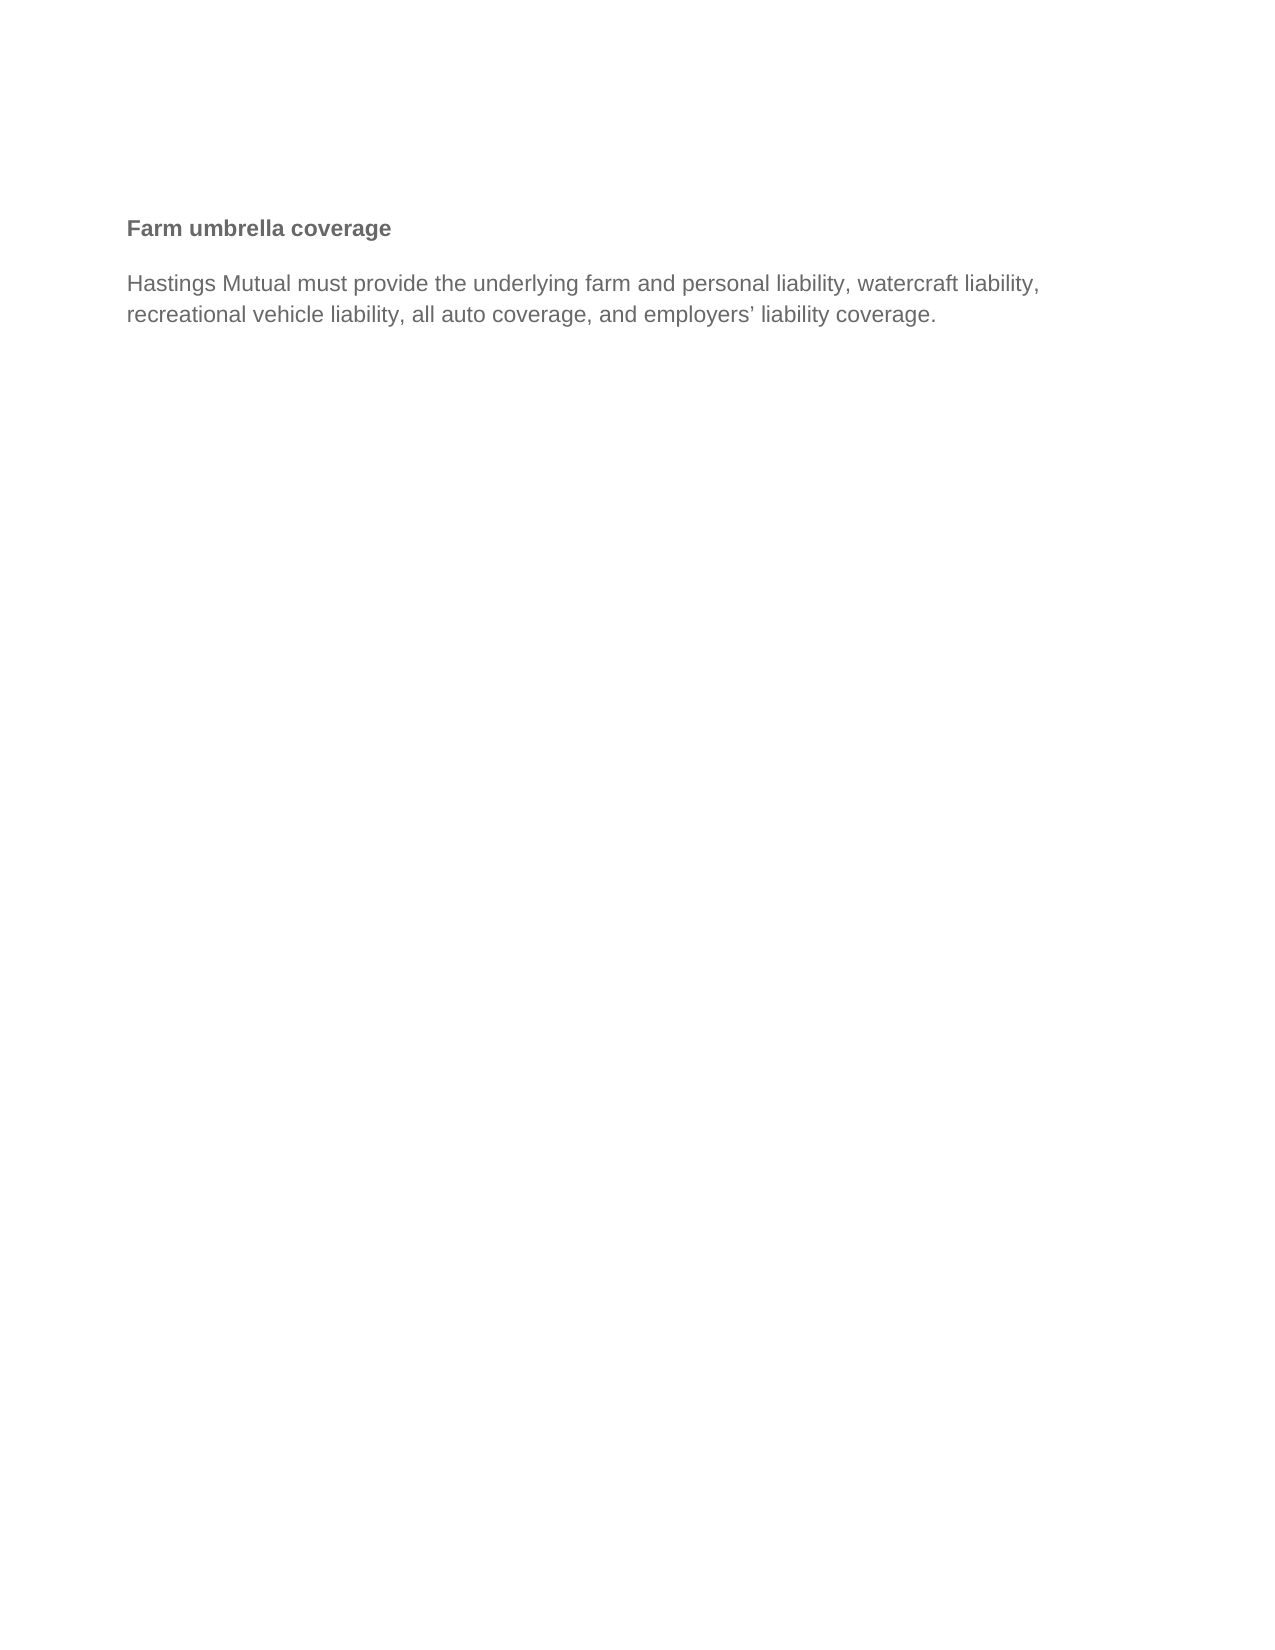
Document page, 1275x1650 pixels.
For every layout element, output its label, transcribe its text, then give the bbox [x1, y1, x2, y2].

text Farm umbrella coverage [127, 214, 1148, 241]
text Hastings Mutual must provide the underlying farm and personal liability, watercraft liability, recreational vehicle liability, all auto coverage, and employers’ liability coverage. [127, 270, 1148, 327]
